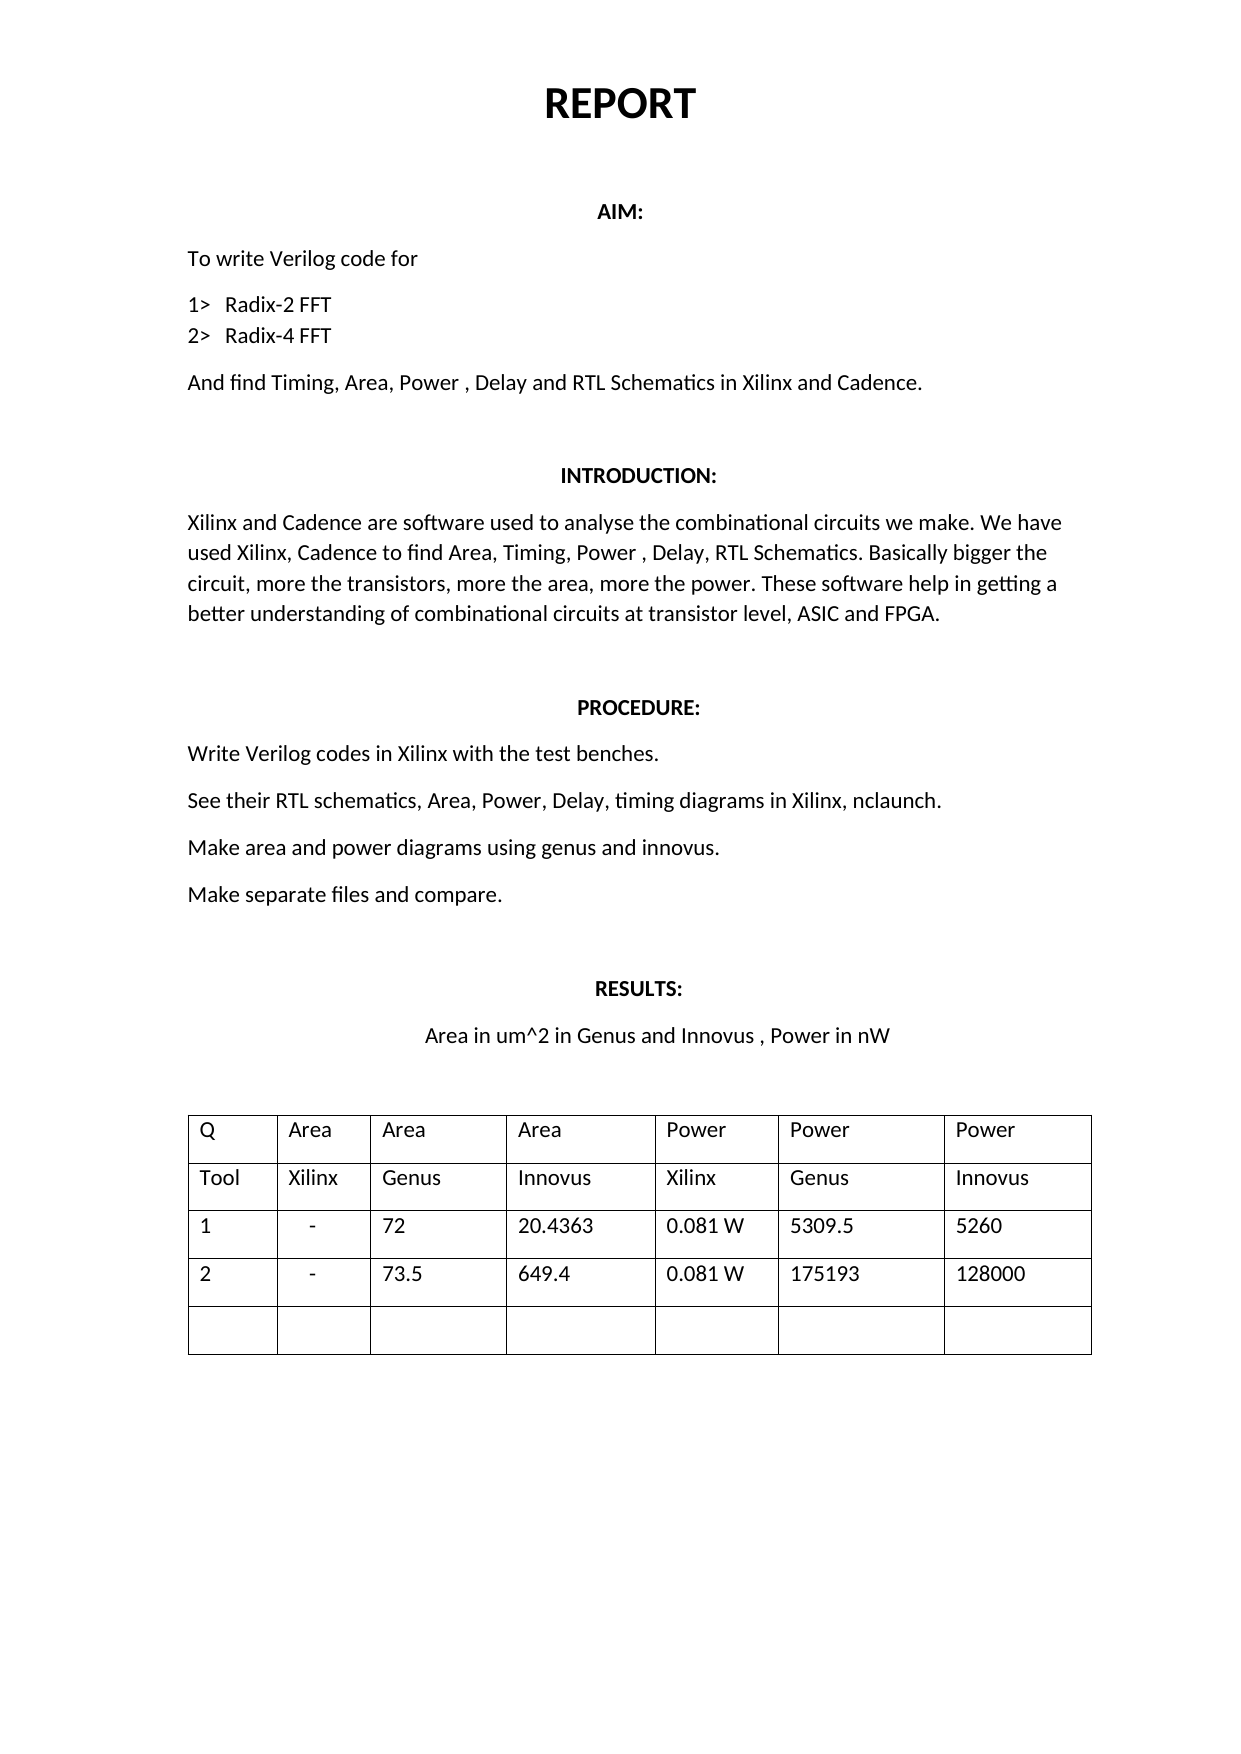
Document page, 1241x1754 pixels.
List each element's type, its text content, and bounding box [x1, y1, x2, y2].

text Area in um^2 in Genus and Innovus , Power in nW [150, 1021, 1090, 1049]
table_cell [278, 1307, 370, 1354]
table_cell 649.4 [507, 1259, 655, 1306]
table_header Power [779, 1116, 944, 1162]
table_cell 0.081 W [656, 1259, 778, 1306]
table_cell 0.081 W [656, 1211, 778, 1258]
text And find Timing, Area, Power , Delay and RTL Schematics in Xilinx and Cadence. [187, 368, 1090, 396]
table_cell [945, 1307, 1091, 1354]
table_header Q [189, 1116, 277, 1162]
table_cell Tool [189, 1164, 277, 1210]
list Radix-4 FFT [187, 321, 1090, 349]
table_cell Xilinx [656, 1164, 778, 1210]
table_cell 1 [189, 1211, 277, 1258]
table_cell 2 [189, 1259, 277, 1306]
table_cell 20.4363 [507, 1211, 655, 1258]
table_cell Innovus [507, 1164, 655, 1210]
table_cell Genus [371, 1164, 506, 1210]
table_cell [371, 1307, 506, 1354]
text Make separate files and compare. [187, 880, 1090, 908]
table_cell Xilinx [278, 1164, 370, 1210]
table_cell 5309.5 [779, 1211, 944, 1258]
text INTRODUCTION: [187, 461, 1090, 489]
text Write Verilog codes in Xilinx with the test benches. [187, 739, 1090, 768]
table_header Area [507, 1116, 655, 1162]
table_cell 73.5 [371, 1259, 506, 1306]
text To write Verilog code for [150, 244, 1090, 272]
table_header Power [945, 1116, 1091, 1162]
text Make area and power diagrams using genus and innovus. [187, 833, 1090, 861]
text AIM: [150, 197, 1090, 225]
table_cell [507, 1307, 655, 1354]
text See their RTL schematics, Area, Power, Delay, timing diagrams in Xilinx, nclaunch. [187, 786, 1090, 814]
table_cell 72 [371, 1211, 506, 1258]
table_cell - [278, 1211, 370, 1258]
table_cell 5260 [945, 1211, 1091, 1258]
text Xilinx and Cadence are software used to analyse the combinational circuits we make. We have used Xilinx, Cadence to find Area, Timing, Power , Delay, RTL Schematics. Basically bigger the circuit, more the transistors, more the area, more the power. These software help in getting a better understanding of combinational circuits at transistor level, ASIC and FPGA. [187, 508, 1090, 627]
table_cell [779, 1307, 944, 1354]
table_cell 175193 [779, 1259, 944, 1306]
table_cell Genus [779, 1164, 944, 1210]
text RESULTS: [187, 974, 1090, 1002]
table_cell [189, 1307, 277, 1354]
table_cell Innovus [945, 1164, 1091, 1210]
table_cell - [278, 1259, 370, 1306]
table_header Power [656, 1116, 778, 1162]
table_cell [656, 1307, 778, 1354]
text PROCEDURE: [187, 693, 1090, 721]
table_cell 128000 [945, 1259, 1091, 1306]
list Radix-2 FFT [187, 291, 1090, 319]
table_header Area [278, 1116, 370, 1162]
table_header Area [371, 1116, 506, 1162]
